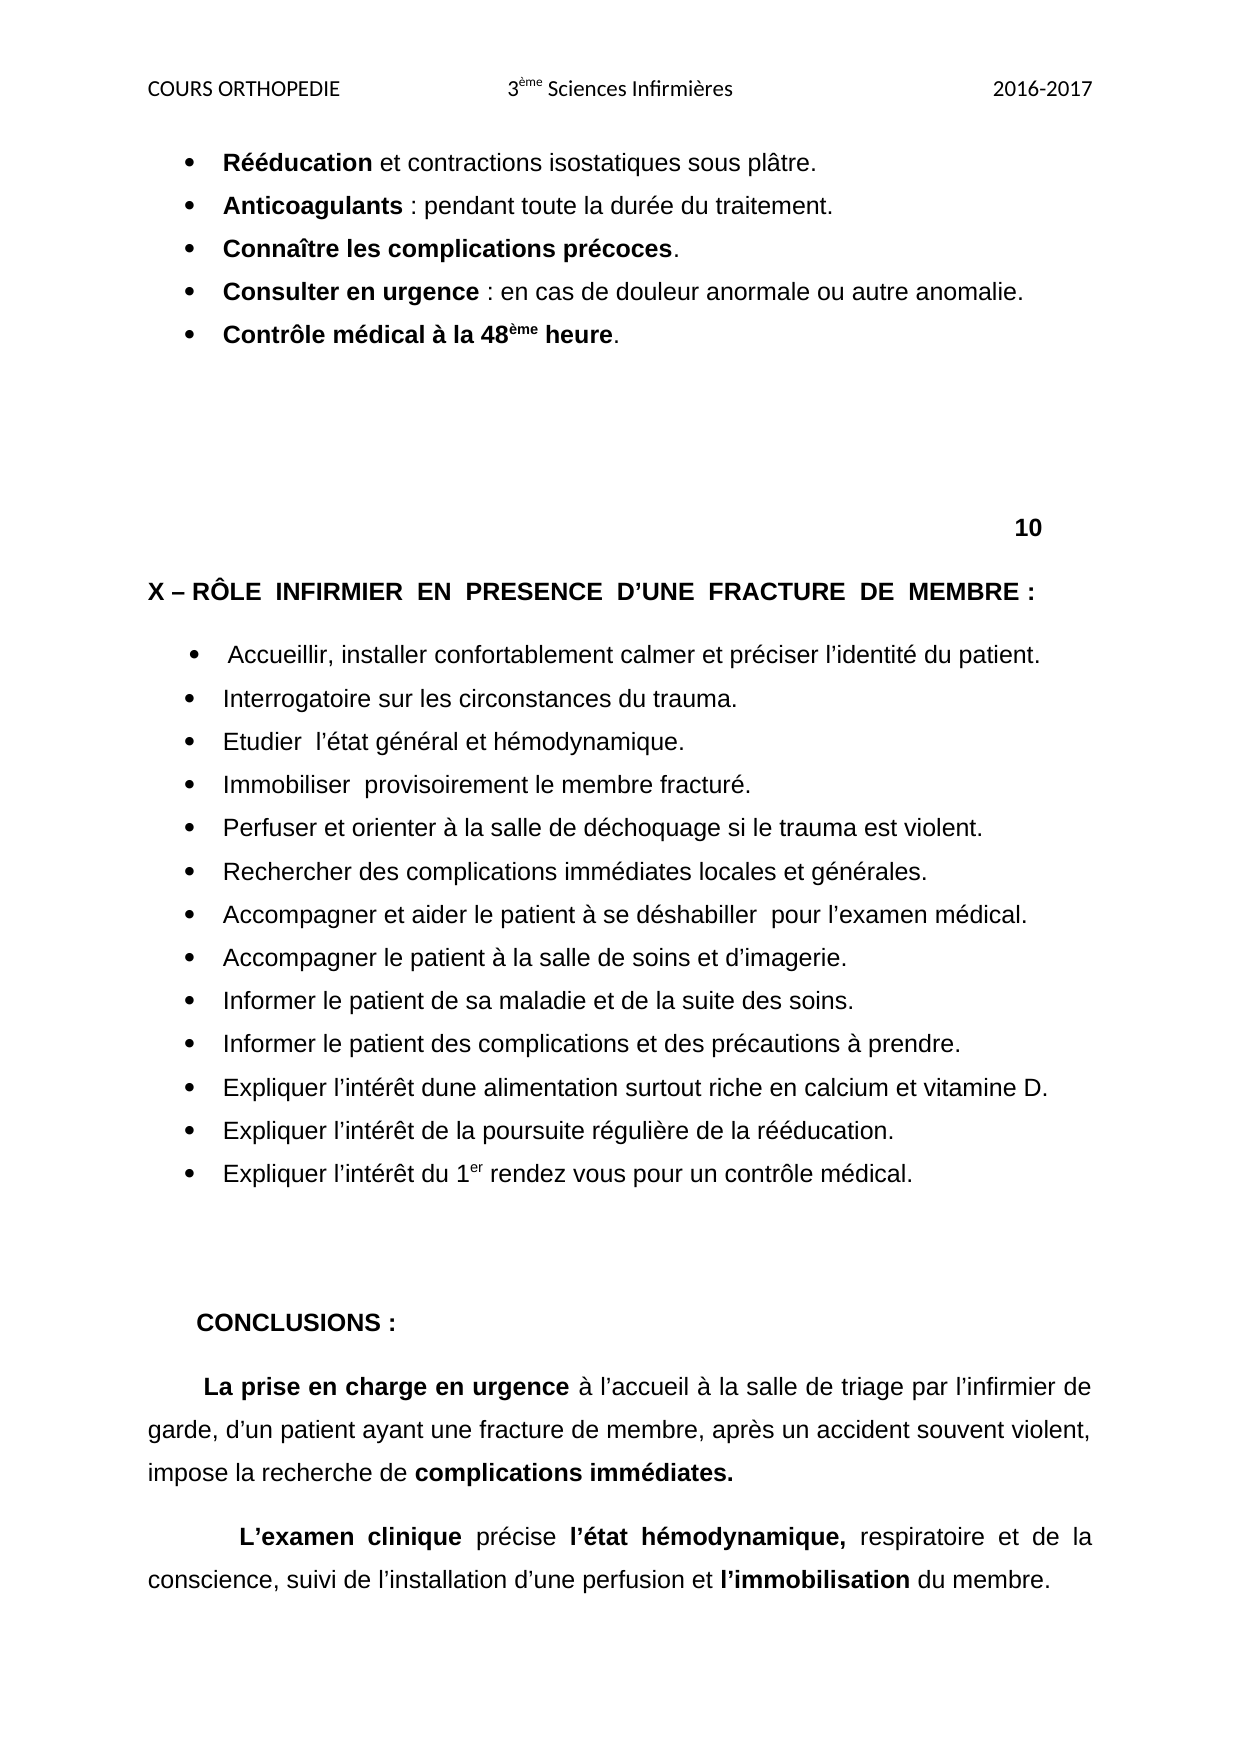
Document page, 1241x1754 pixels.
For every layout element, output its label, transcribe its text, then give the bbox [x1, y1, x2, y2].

list Contrôle médical à la 48ème heure. [185, 321, 1093, 349]
list Rééducation et contractions isostatiques sous plâtre. [185, 148, 1093, 176]
text L’examen clinique précise l’état hémodynamique, respiratoire et de la conscience, suivi de l’installation d’une perfusion et l’immobilisation du membre. [148, 1522, 1093, 1594]
list Immobiliser provisoirement le membre fracturé. [185, 770, 1093, 799]
list Accueillir, installer confortablement calmer et préciser l’identité du patient. [190, 640, 1093, 669]
list Accompagner le patient à la salle de soins et d’imagerie. [185, 943, 1093, 972]
list Etudier l’état général et hémodynamique. [185, 727, 1093, 756]
list Expliquer l’intérêt du 1er rendez vous pour un contrôle médical. [185, 1159, 1093, 1188]
list Rechercher des complications immédiates locales et générales. [185, 857, 1093, 885]
list Consulter en urgence : en cas de douleur anormale ou autre anomalie. [185, 277, 1093, 306]
list Expliquer l’intérêt dune alimentation surtout riche en calcium et vitamine D. [185, 1073, 1093, 1102]
text CONCLUSIONS : [148, 1308, 1093, 1336]
text La prise en charge en urgence à l’accueil à la salle de triage par l’infirmier de garde, d’un patient ayant une fracture de membre, après un accident souvent violent, impose la recherche de complications immédiates. [148, 1372, 1093, 1487]
list Anticoagulants : pendant toute la durée du traitement. [185, 191, 1093, 220]
text X – RÔLE INFIRMIER EN PRESENCE D’UNE FRACTURE DE MEMBRE : [148, 576, 1093, 605]
list Expliquer l’intérêt de la poursuite régulière de la rééducation. [185, 1116, 1093, 1145]
list Accompagner et aider le patient à se déshabiller pour l’examen médical. [185, 900, 1093, 929]
list Perfuser et orienter à la salle de déchoquage si le trauma est violent. [185, 813, 1093, 842]
list Informer le patient de sa maladie et de la suite des soins. [185, 986, 1093, 1015]
list Interrogatoire sur les circonstances du trauma. [185, 684, 1093, 712]
list 10 [223, 512, 1093, 541]
list Connaître les complications précoces. [185, 234, 1093, 263]
list Informer le patient des complications et des précautions à prendre. [185, 1029, 1093, 1058]
